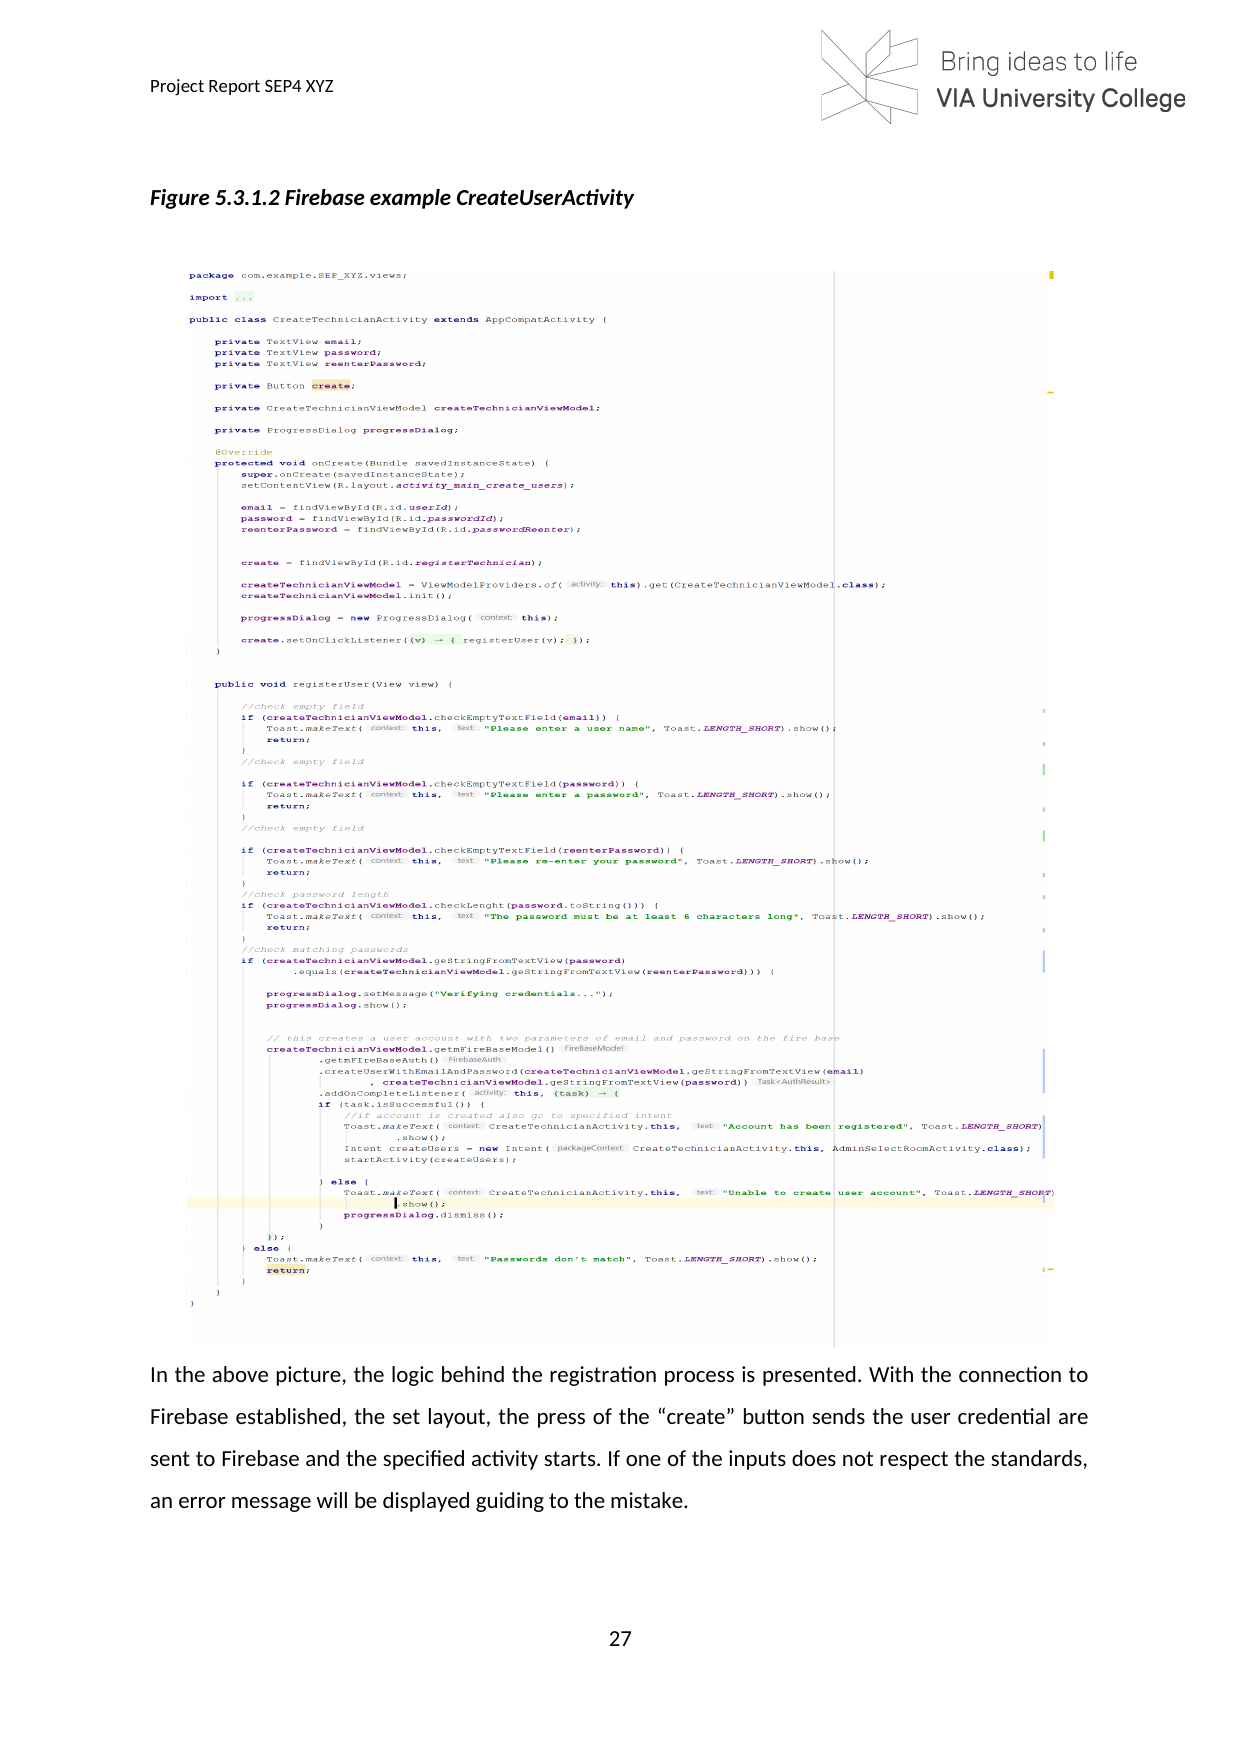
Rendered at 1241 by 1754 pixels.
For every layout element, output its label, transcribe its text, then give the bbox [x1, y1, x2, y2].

picture [940, 48, 1157, 84]
text Figure 5.3.1.2 Firebase example CreateUserActivity [150, 183, 1090, 211]
text In the above picture, the logic behind the registration process is presented. With the connection to Firebase established, the set layout, the press of the “create” button sends the user credential are sent to Firebase and the specified activity starts. If one of the inputs does not respect the standards, an error message will be displayed guiding to the mistake. [150, 1361, 1090, 1514]
picture [186, 271, 1054, 1347]
picture [936, 88, 1185, 112]
picture [821, 29, 918, 124]
